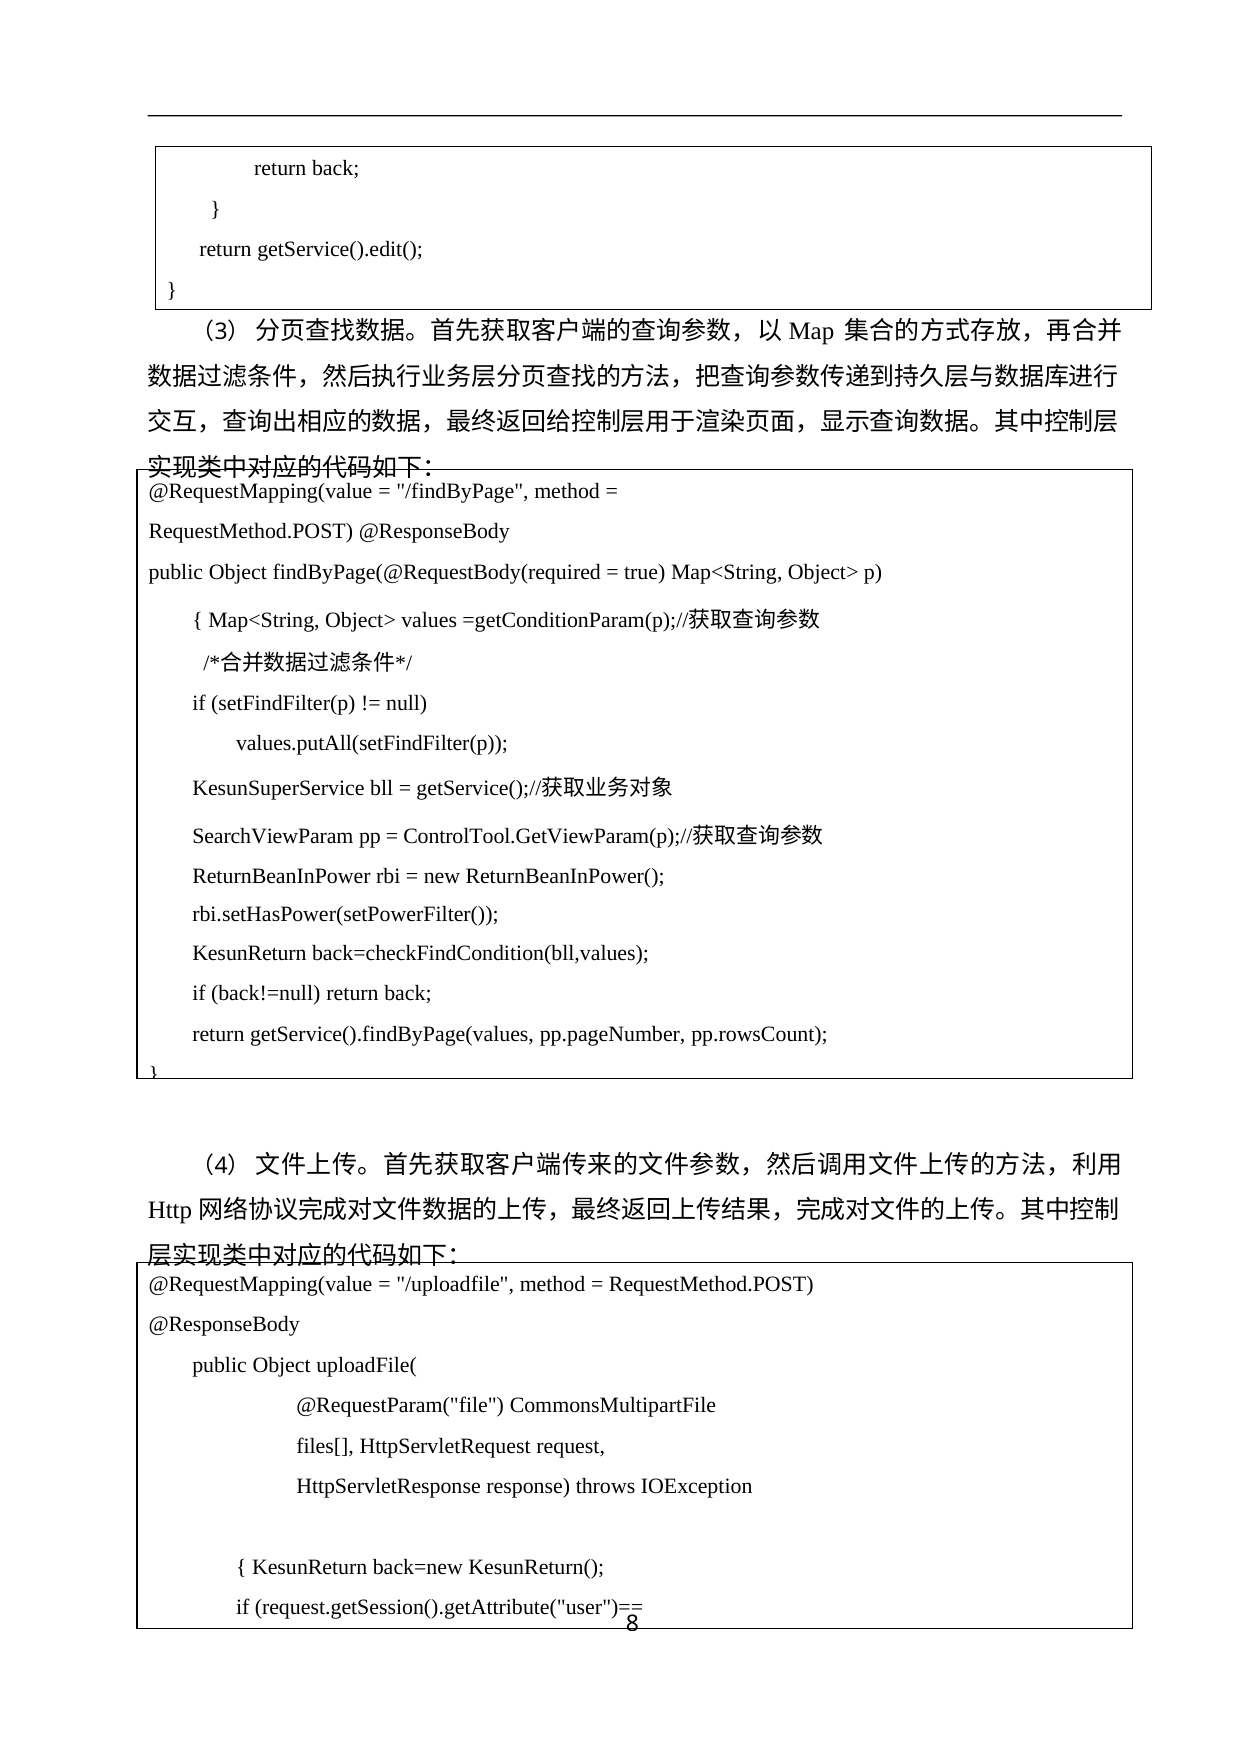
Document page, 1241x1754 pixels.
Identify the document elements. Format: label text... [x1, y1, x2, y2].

list 分页查找数据。首先获取客户端的查询参数，以 Map 集合的方式存放，再合并数据过滤条件，然后执行业务层分页查找的方法，把查询参数传递到持久层与数据库进行交互，查询出相应的数据，最终返回给控制层用于渲染页面，显示查询数据。其中控制层实现类中对应的代码如下： [148, 310, 1122, 469]
list 文件上传。首先获取客户端传来的文件参数，然后调用文件上传的方法，利用Http 网络协议完成对文件数据的上传，最终返回上传结果，完成对文件的上传。其中控制层实现类中对应的代码如下： [148, 1144, 1123, 1262]
